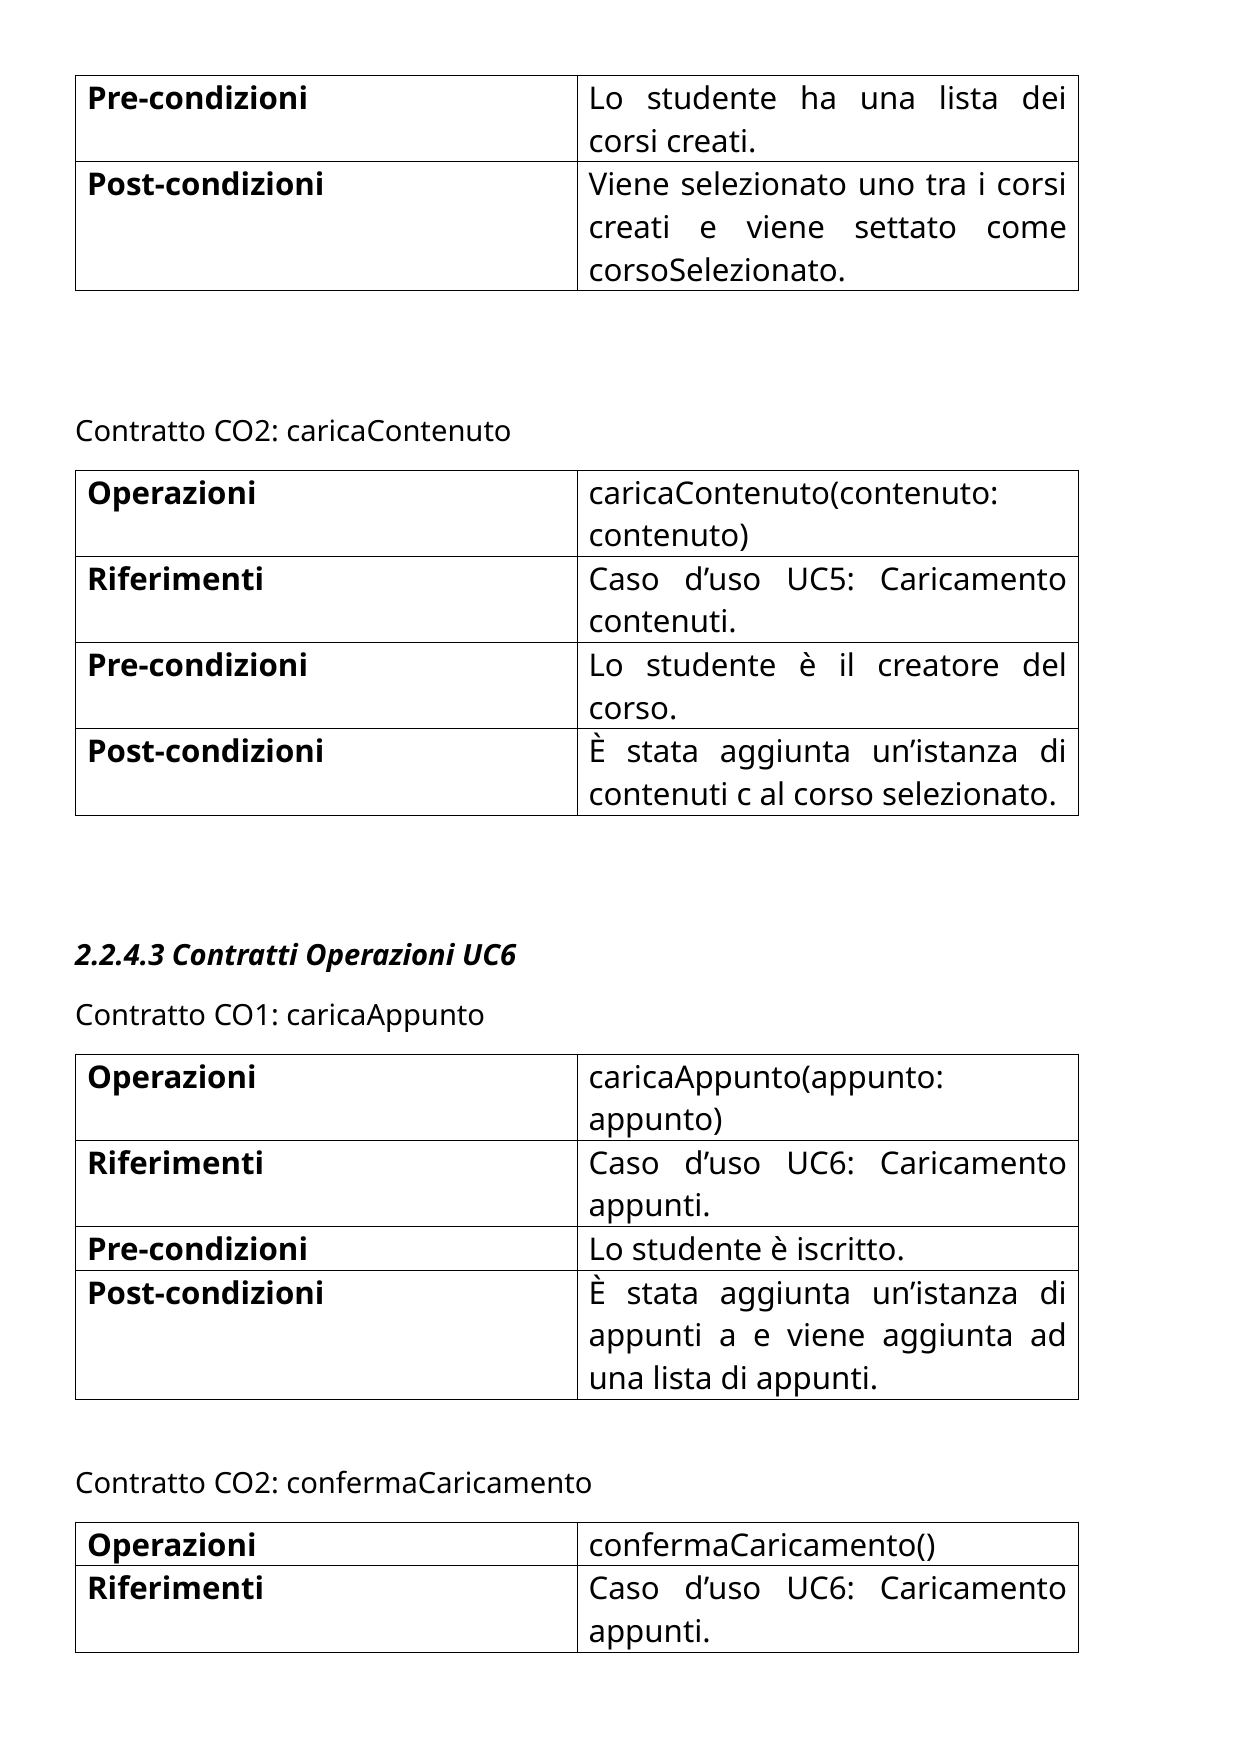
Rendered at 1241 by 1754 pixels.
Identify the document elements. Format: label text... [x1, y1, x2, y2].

table_cell Riferimenti [76, 1141, 577, 1226]
table_cell Pre-condizioni [76, 76, 577, 161]
table_header Operazioni [76, 1523, 577, 1565]
table_header confermaCaricamento() [578, 1523, 1078, 1565]
table_header caricaAppunto(appunto: appunto) [578, 1055, 1078, 1140]
text Contratto CO2: confermaCaricamento [75, 1462, 1165, 1502]
table_cell Caso d’uso UC6: Caricamento appunti. [578, 1141, 1078, 1226]
table_cell Viene selezionato uno tra i corsi creati e viene settato come corsoSelezionato. [578, 162, 1078, 290]
text Contratto CO2: caricaContenuto [75, 410, 1165, 450]
table_cell Caso d’uso UC6: Caricamento appunti. [578, 1566, 1078, 1652]
table_cell Lo studente è iscritto. [578, 1227, 1078, 1270]
table_header Operazioni [76, 471, 577, 556]
table_cell Post-condizioni [76, 1271, 577, 1398]
table_cell Pre-condizioni [76, 1227, 577, 1270]
table_header Operazioni [76, 1055, 577, 1140]
table_cell Post-condizioni [76, 162, 577, 290]
table_cell Caso d’uso UC5: Caricamento contenuti. [578, 557, 1078, 642]
table_cell Lo studente ha una lista dei corsi creati. [578, 76, 1078, 161]
text 2.2.4.3 Contratti Operazioni UC6 [75, 934, 1165, 974]
table_cell Lo studente è il creatore del corso. [578, 643, 1078, 728]
table_cell Riferimenti [76, 557, 577, 642]
table_cell È stata aggiunta un’istanza di contenuti c al corso selezionato. [578, 729, 1078, 814]
table_cell Riferimenti [76, 1566, 577, 1652]
table_cell Pre-condizioni [76, 643, 577, 728]
table_cell È stata aggiunta un’istanza di appunti a e viene aggiunta ad una lista di appunti. [578, 1271, 1078, 1398]
table_header caricaContenuto(contenuto: contenuto) [578, 471, 1078, 556]
table_cell Post-condizioni [76, 729, 577, 814]
text Contratto CO1: caricaAppunto [75, 994, 1165, 1034]
